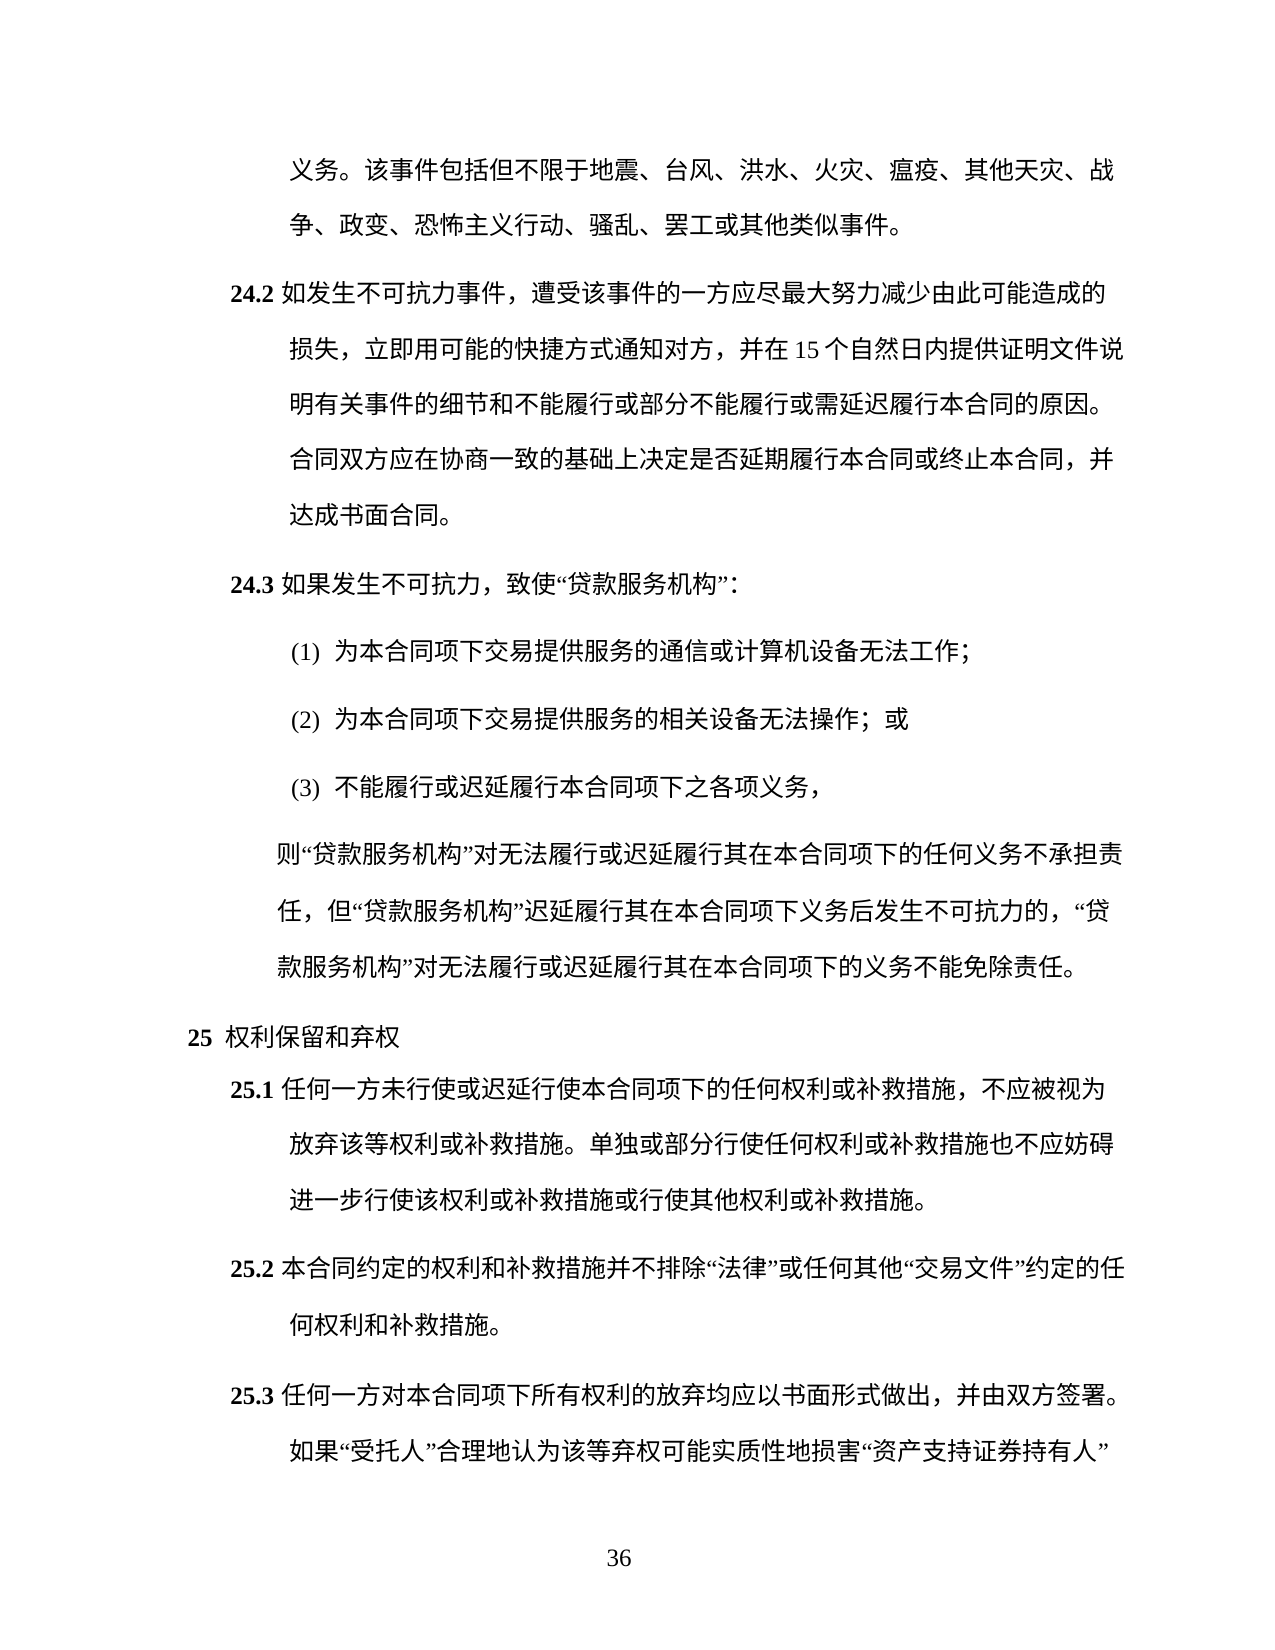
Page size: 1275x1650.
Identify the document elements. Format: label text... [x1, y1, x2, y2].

list 不能履行或迟延履行本合同项下之各项义务， [291, 767, 1127, 804]
text 25.1 任何一方未行使或迟延行使本合同项下的任何权利或补救措施，不应被视为放弃该等权利或补救措施。单独或部分行使任何权利或补救措施也不应妨碍进一步行使该权利或补救措施或行使其他权利或补救措施。 [230, 1069, 1127, 1217]
list 为本合同项下交易提供服务的相关设备无法操作；或 [291, 700, 1127, 736]
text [230, 151, 1127, 242]
text 25.2 本合同约定的权利和补救措施并不排除“法律”或任何其他“交易文件”约定的任何权利和补救措施。 [230, 1249, 1127, 1342]
text 则“贷款服务机构”对无法履行或迟延履行其在本合同项下的任何义务不承担责任，但“贷款服务机构”迟延履行其在本合同项下义务后发生不可抗力的，“贷款服务机构”对无法履行或迟延履行其在本合同项下的义务不能免除责任。 [276, 834, 1127, 984]
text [230, 1375, 1127, 1468]
text 24.3 如果发生不可抗力，致使“贷款服务机构”： [230, 564, 1127, 600]
text 24.2 如发生不可抗力事件，遭受该事件的一方应尽最大努力减少由此可能造成的损失，立即用可能的快捷方式通知对方，并在15个自然日内提供证明文件说明有关事件的细节和不能履行或部分不能履行或需延迟履行本合同的原因。合同双方应在协商一致的基础上决定是否延期履行本合同或终止本合同，并达成书面合同。 [230, 274, 1127, 532]
subtitle 权利保留和弃权 [187, 1017, 1127, 1053]
list 为本合同项下交易提供服务的通信或计算机设备无法工作； [291, 632, 1127, 668]
